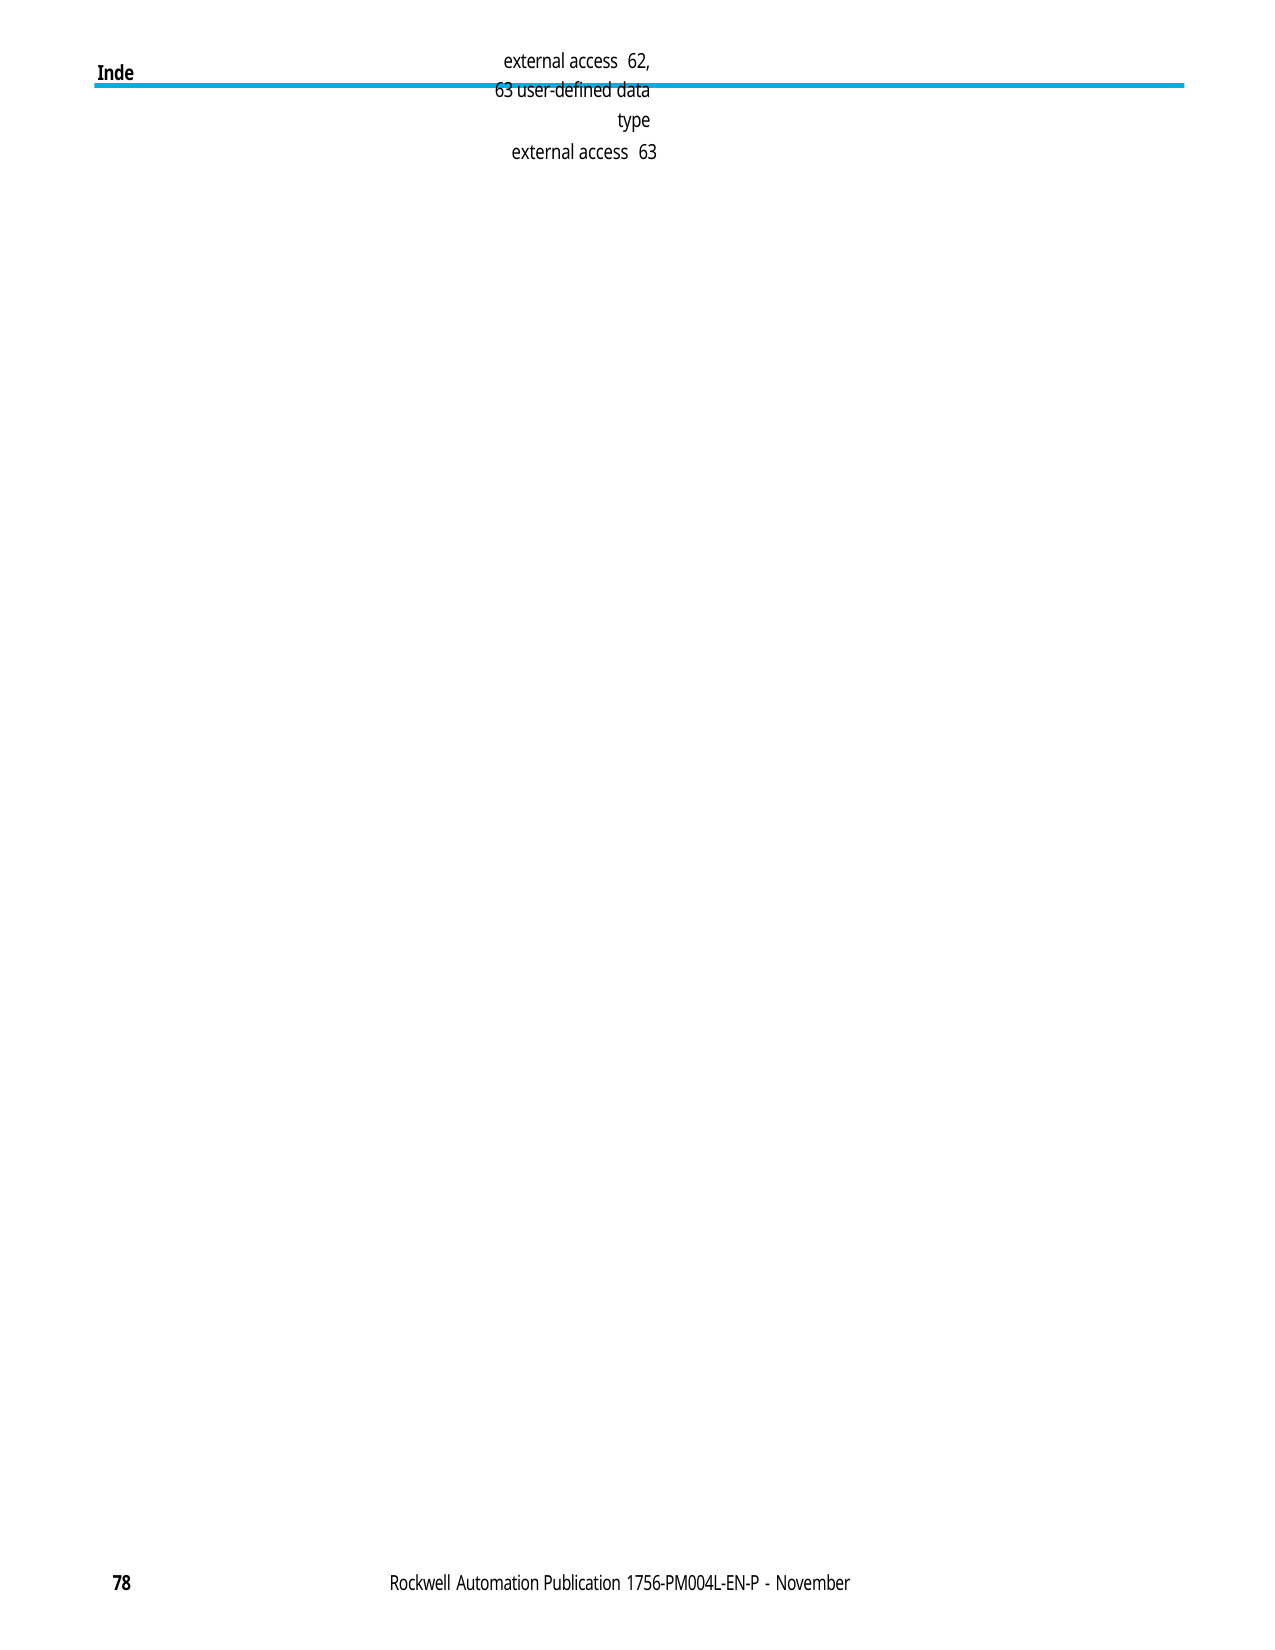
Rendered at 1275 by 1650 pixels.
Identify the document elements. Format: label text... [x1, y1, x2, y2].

text external access 62, 63 user-defined data type [487, 46, 650, 134]
text external access 63 [487, 137, 657, 165]
